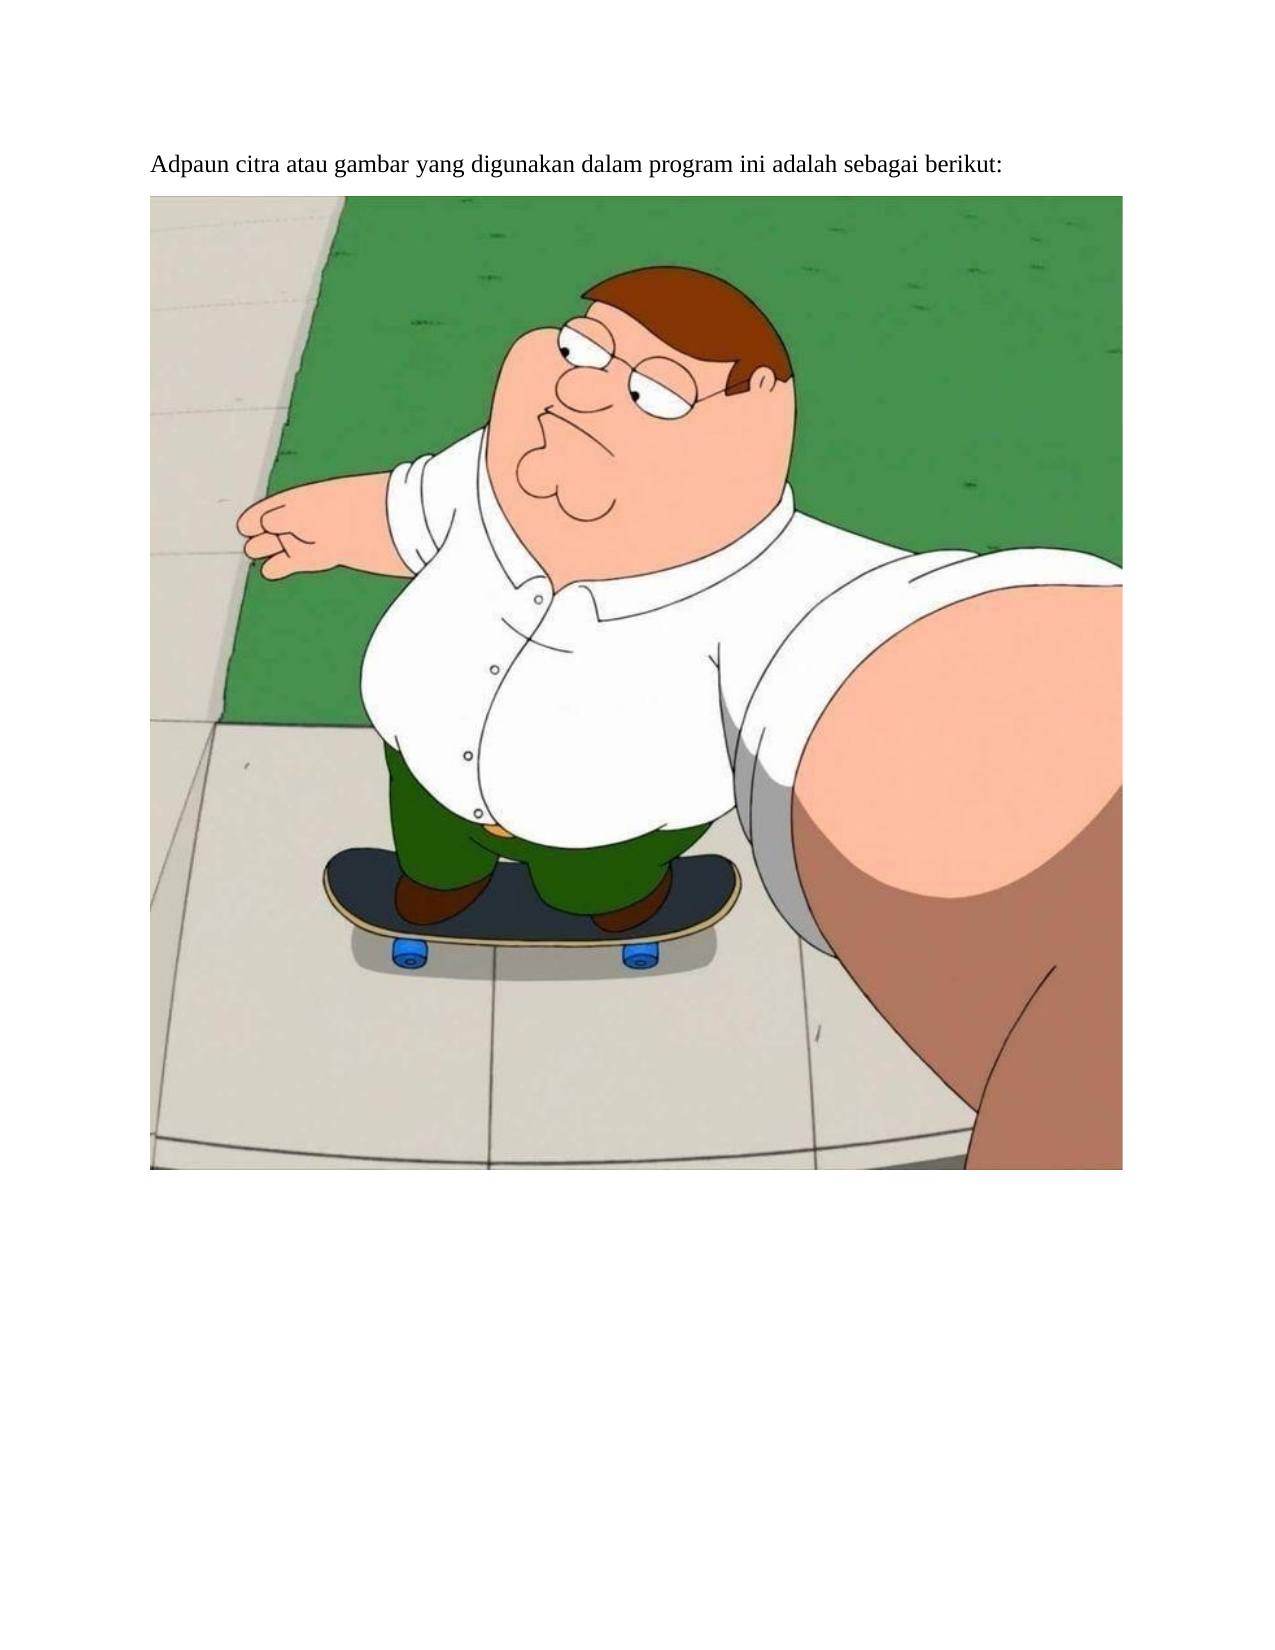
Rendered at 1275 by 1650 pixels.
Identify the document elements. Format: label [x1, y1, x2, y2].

picture [150, 196, 1123, 1170]
